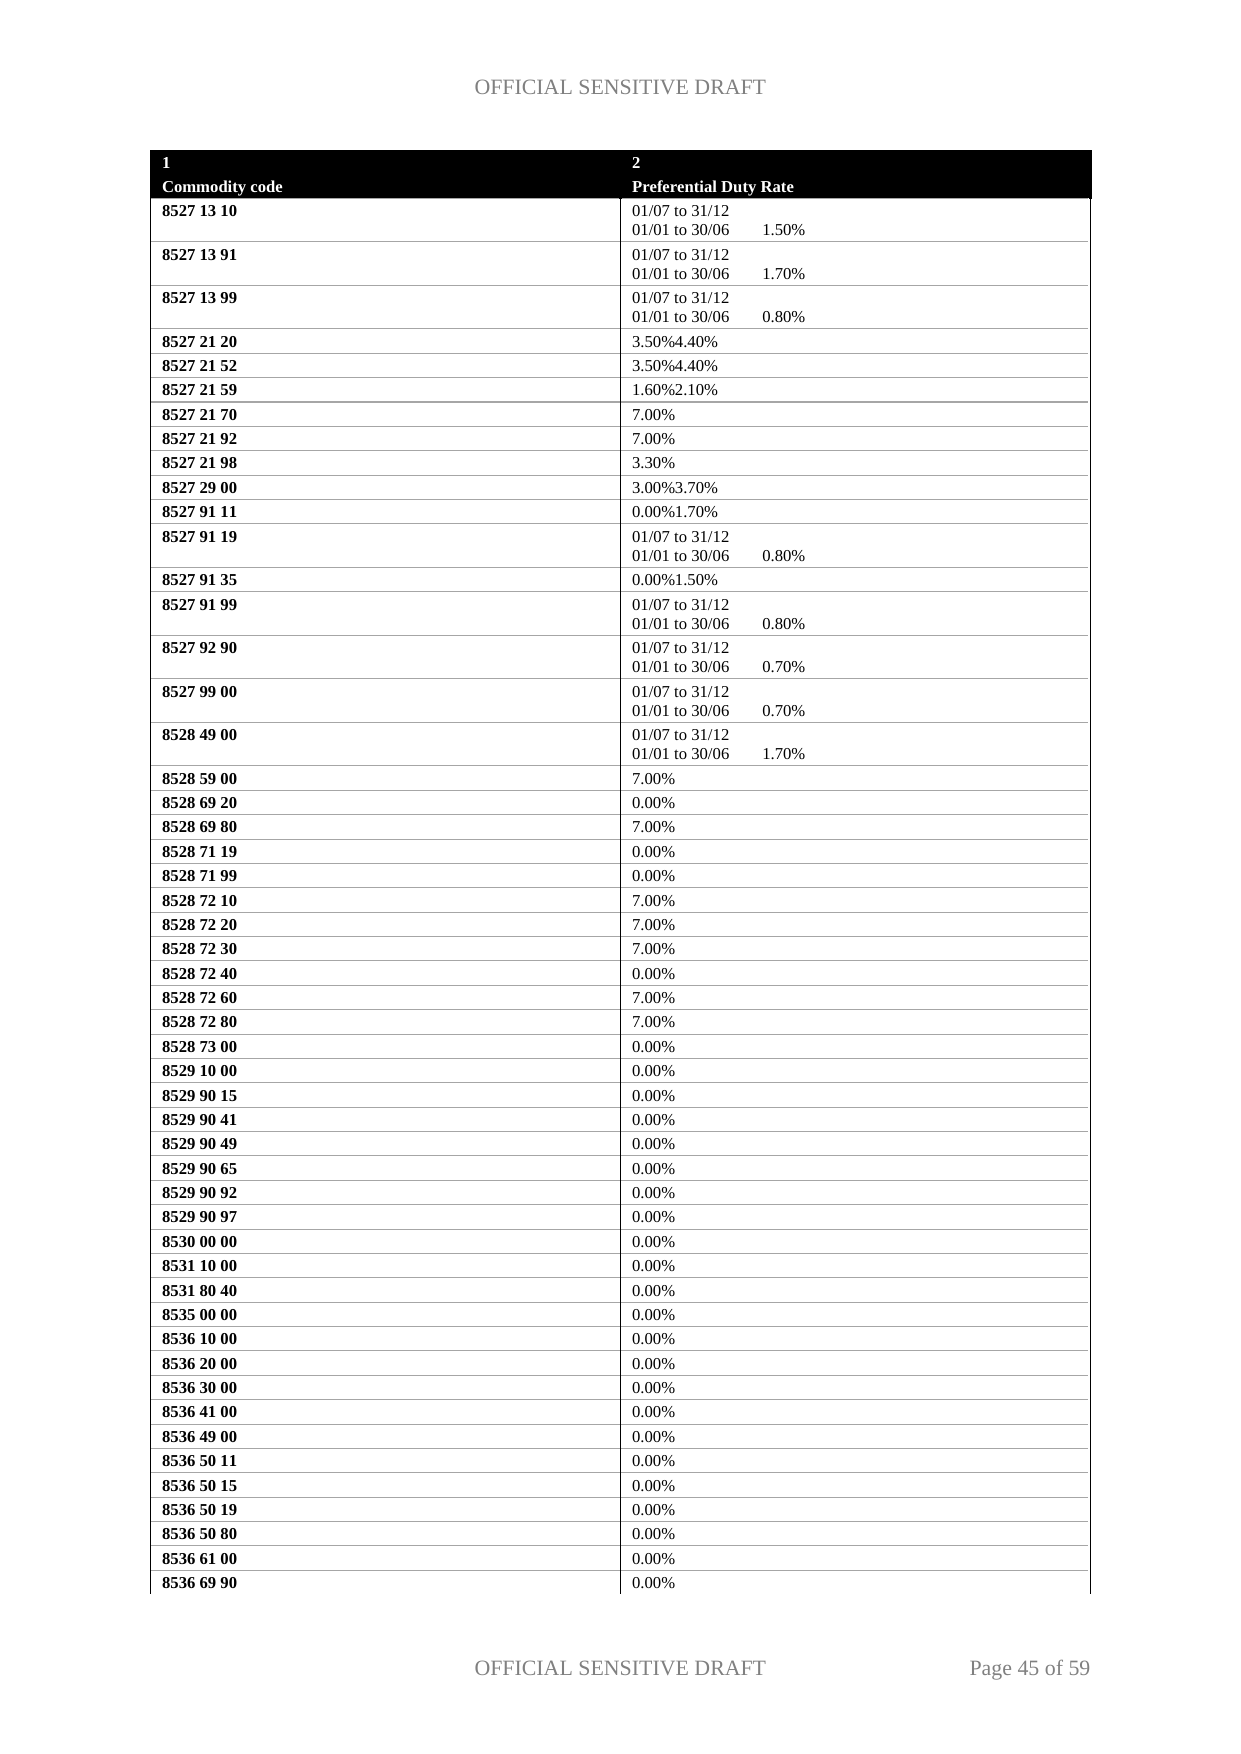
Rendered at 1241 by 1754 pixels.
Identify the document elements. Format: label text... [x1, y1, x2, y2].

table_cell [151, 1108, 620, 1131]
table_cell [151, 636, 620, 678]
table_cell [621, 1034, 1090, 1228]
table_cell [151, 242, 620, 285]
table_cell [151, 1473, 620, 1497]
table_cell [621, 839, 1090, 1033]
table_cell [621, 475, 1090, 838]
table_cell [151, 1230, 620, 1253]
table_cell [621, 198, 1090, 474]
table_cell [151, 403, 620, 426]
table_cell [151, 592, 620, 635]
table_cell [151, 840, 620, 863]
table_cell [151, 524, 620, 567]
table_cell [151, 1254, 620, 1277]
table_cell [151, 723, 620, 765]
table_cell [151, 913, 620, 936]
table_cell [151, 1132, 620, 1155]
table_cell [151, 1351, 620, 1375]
table_cell Commodity code [151, 174, 619, 198]
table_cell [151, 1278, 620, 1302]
table_header 2 [622, 151, 1089, 174]
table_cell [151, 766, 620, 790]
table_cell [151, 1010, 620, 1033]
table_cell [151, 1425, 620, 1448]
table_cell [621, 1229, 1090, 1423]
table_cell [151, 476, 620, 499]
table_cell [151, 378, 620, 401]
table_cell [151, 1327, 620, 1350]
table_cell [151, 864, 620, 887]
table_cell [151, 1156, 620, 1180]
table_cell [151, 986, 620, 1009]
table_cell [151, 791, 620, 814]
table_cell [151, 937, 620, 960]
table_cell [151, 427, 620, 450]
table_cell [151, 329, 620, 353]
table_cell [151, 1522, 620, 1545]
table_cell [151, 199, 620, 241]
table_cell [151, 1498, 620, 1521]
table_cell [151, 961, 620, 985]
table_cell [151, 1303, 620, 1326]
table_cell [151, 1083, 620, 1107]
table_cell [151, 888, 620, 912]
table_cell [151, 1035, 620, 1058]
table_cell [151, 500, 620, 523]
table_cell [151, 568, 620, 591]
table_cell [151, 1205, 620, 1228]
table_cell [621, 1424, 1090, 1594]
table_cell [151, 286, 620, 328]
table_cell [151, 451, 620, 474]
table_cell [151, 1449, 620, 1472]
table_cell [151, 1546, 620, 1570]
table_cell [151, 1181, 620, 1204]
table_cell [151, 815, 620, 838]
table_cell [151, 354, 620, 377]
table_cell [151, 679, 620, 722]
table_header 1 [151, 151, 619, 174]
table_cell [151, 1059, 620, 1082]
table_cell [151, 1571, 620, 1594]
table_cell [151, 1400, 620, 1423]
table_cell Preferential Duty Rate [622, 174, 1089, 198]
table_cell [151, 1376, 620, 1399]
